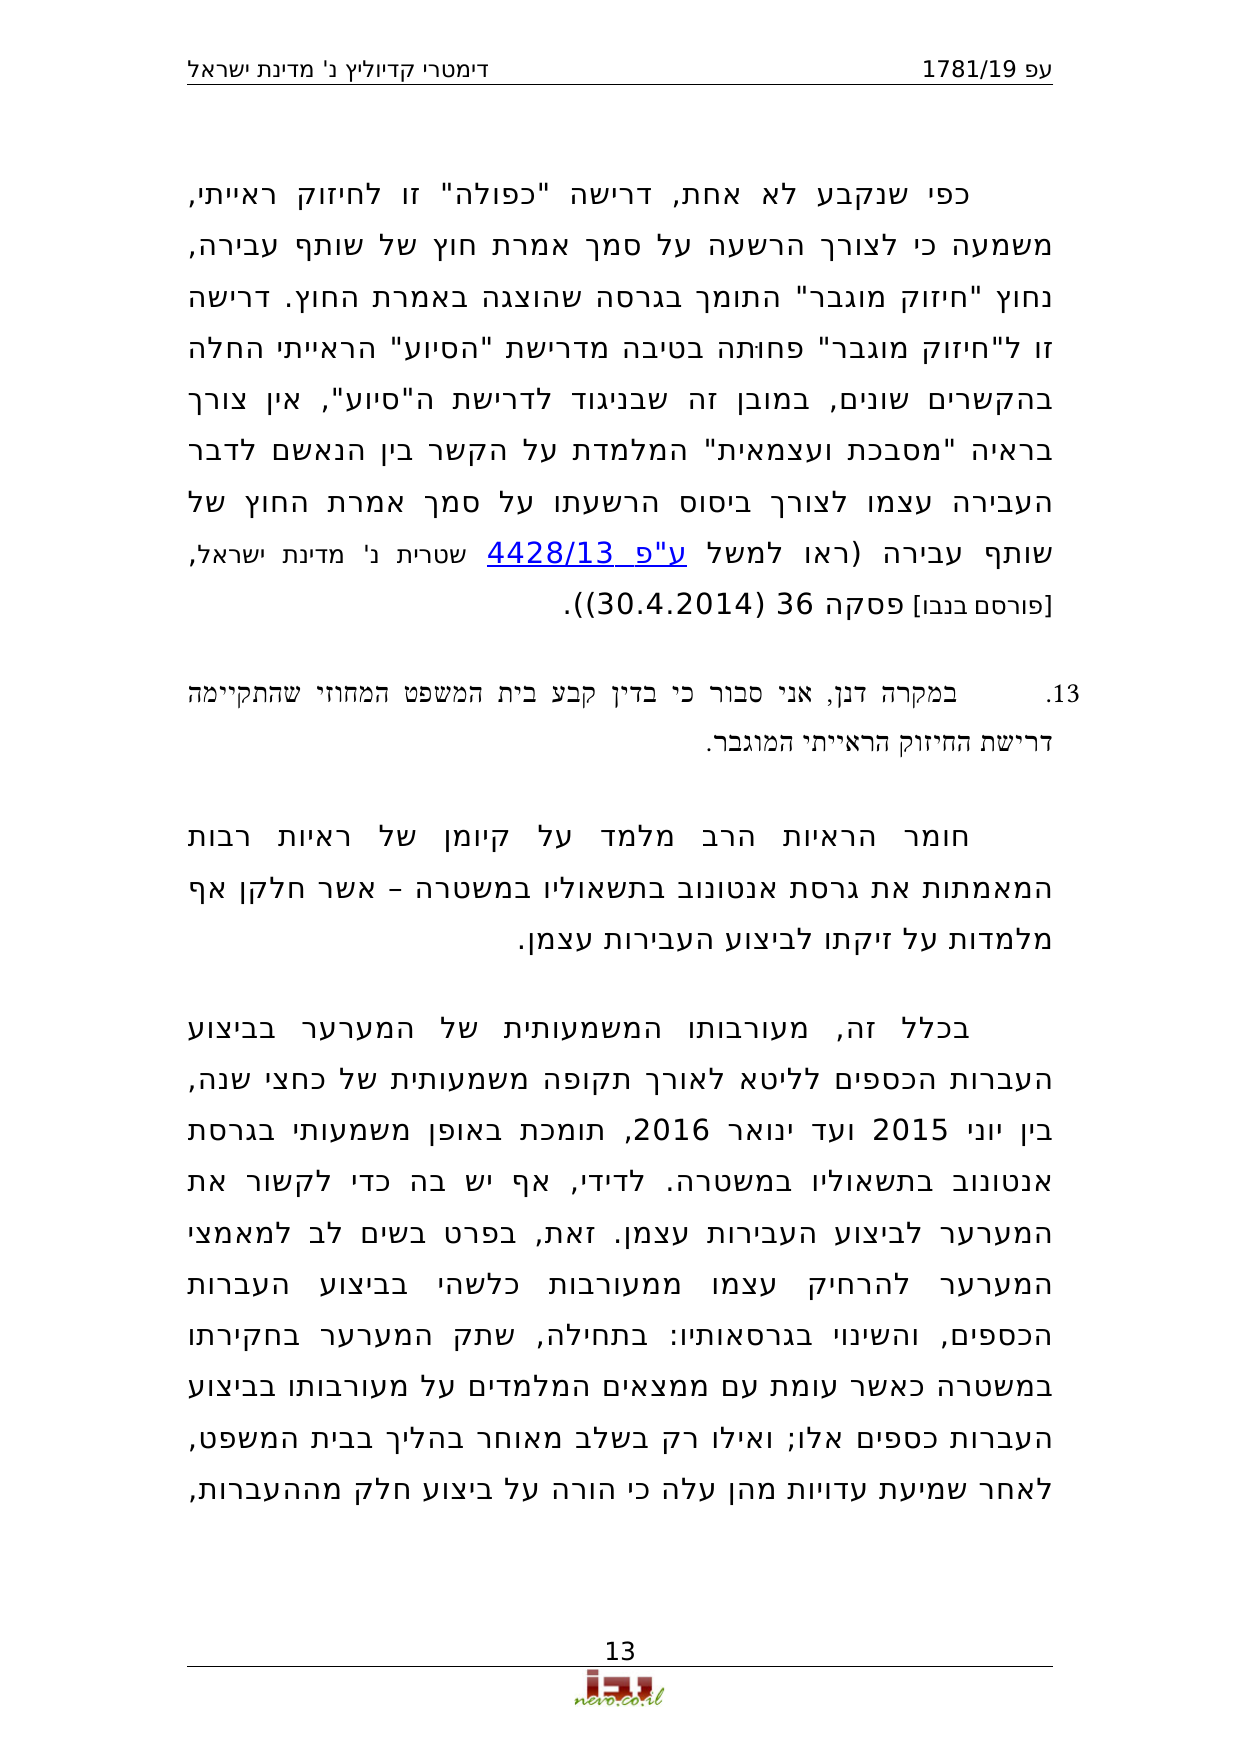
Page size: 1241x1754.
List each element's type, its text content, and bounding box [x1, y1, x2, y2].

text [187, 1011, 1053, 1506]
text חומר הראיות הרב מלמד על קיומן של ראיות רבות המאמתות את גרסת אנטונוב בתשאוליו במשטרה – אשר חלקן אף מלמדות על זיקתו לביצוע העבירות עצמן. [187, 819, 1053, 956]
text כפי שנקבע לא אחת, דרישה "כפולה" זו לחיזוק ראייתי, משמעה כי לצורך הרשעה על סמך אמרת חוץ של שותף עבירה, נחוץ "חיזוק מוגבר" התומך בגרסה שהוצגה באמרת החוץ. דרישה זו ל"חיזוק מוגבר" פחוּתה בטיבה מדרישת "הסיוע" הראייתי החלה בהקשרים שונים, במובן זה שבניגוד לדרישת ה"סיוע", אין צורך בראיה "מסבכת ועצמאית" המלמדת על הקשר בין הנאשם לדבר העבירה עצמו לצורך ביסוס הרשעתו על סמך אמרת החוץ של שותף עבירה (ראו למשל ע"פ 4428/13 שטרית נ' מדינת ישראל, [פורסם בנבו] פסקה 36 (30.4.2014)). [187, 177, 1053, 621]
picture [574, 1669, 666, 1707]
list במקרה דנן, אני סבור כי בדין קבע בית המשפט המחוזי שהתקיימה דרישת החיזוק הראייתי המוגבר. [187, 676, 1053, 759]
